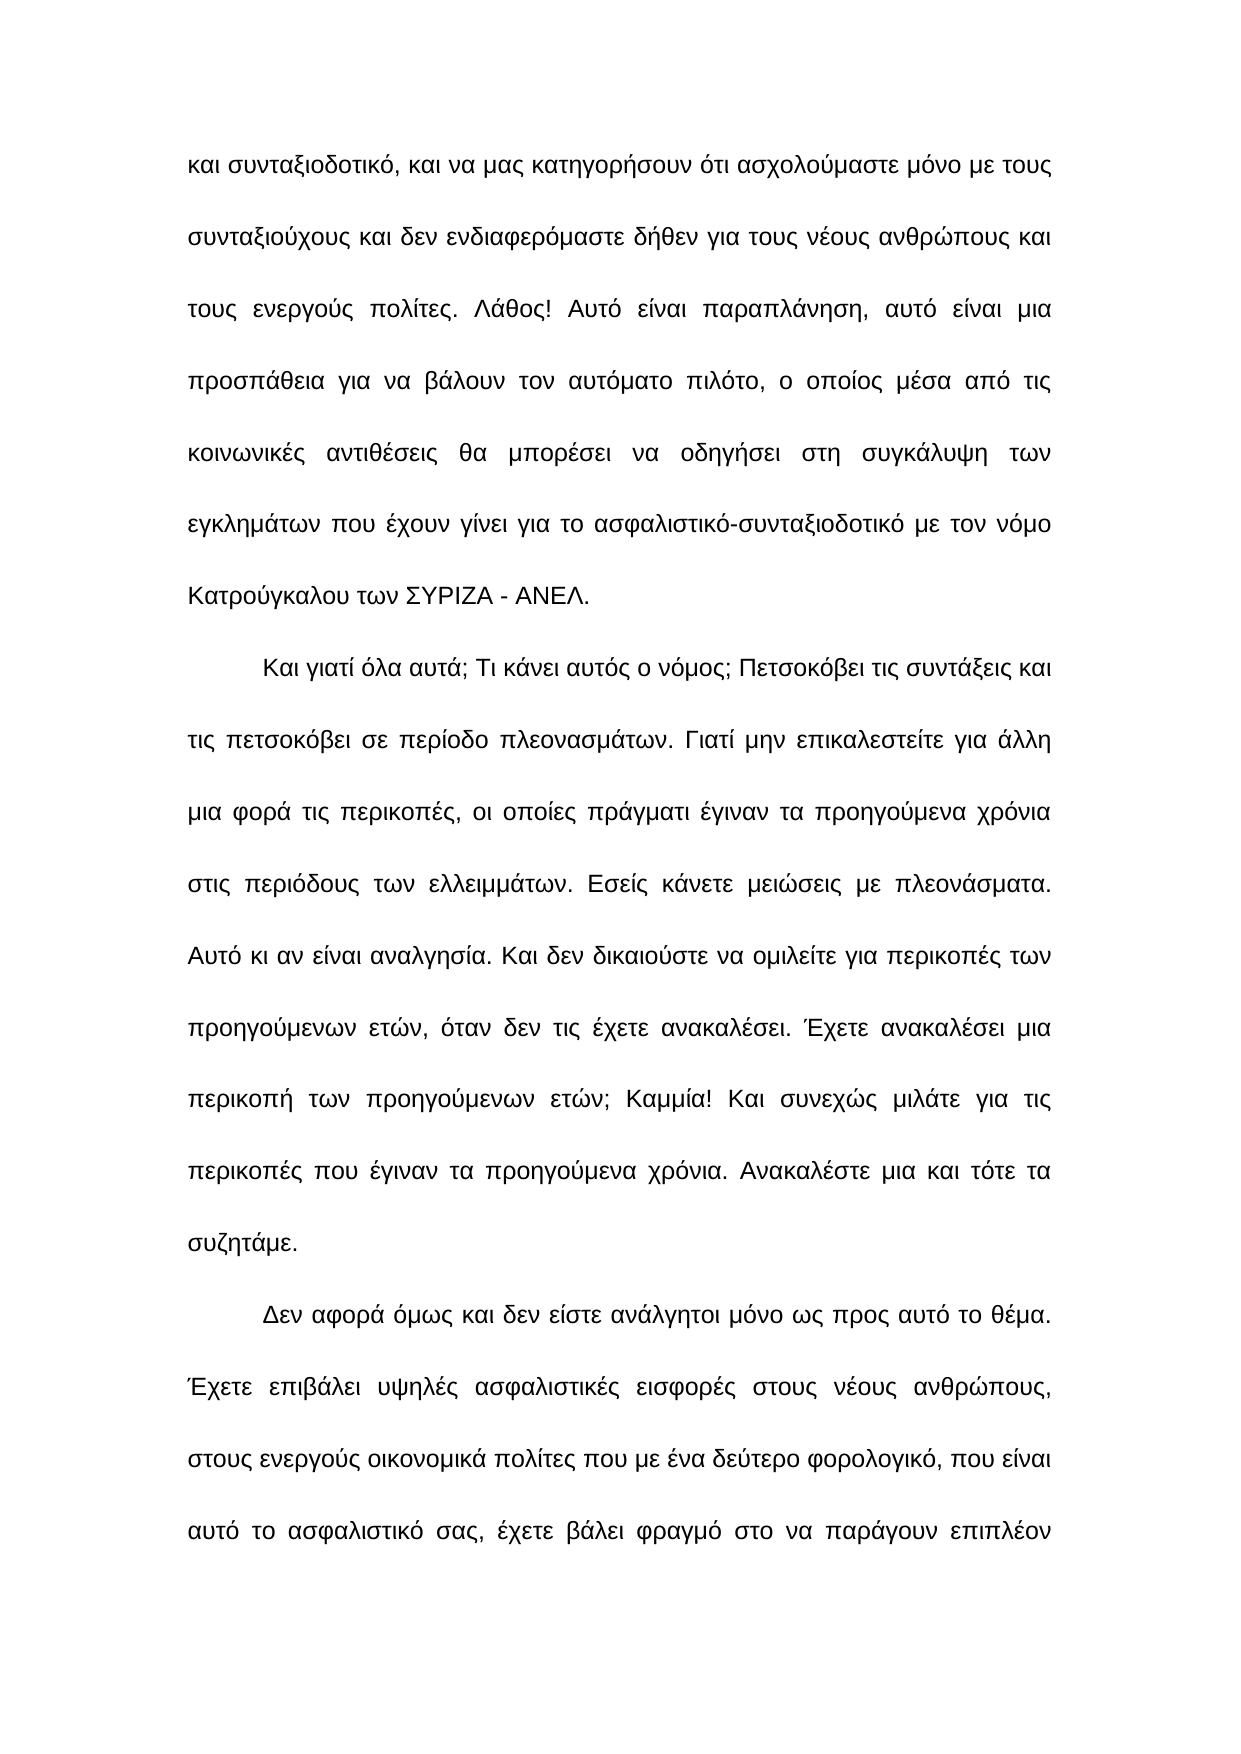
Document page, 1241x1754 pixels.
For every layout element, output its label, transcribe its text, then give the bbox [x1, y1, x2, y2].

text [187, 1300, 1053, 1544]
text Και γιατί όλα αυτά; Τι κάνει αυτός ο νόμος; Πετσοκόβει τις συντάξεις και τις πετσοκόβει σε περίοδο πλεονασμάτων. Γιατί μην επικαλεστείτε για άλλη μια φορά τις περικοπές, οι οποίες πράγματι έγιναν τα προηγούμενα χρόνια στις περιόδους των ελλειμμάτων. Εσείς κάνετε μειώσεις με πλεονάσματα. Αυτό κι αν είναι αναλγησία. Και δεν δικαιούστε να ομιλείτε για περικοπές των προηγούμενων ετών, όταν δεν τις έχετε ανακαλέσει. Έχετε ανακαλέσει μια περικοπή των προηγούμενων ετών; Καμμία! Και συνεχώς μιλάτε για τις περικοπές που έγιναν τα προηγούμενα χρόνια. Ανακαλέστε μια και τότε τα συζητάμε. [187, 653, 1053, 1257]
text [187, 150, 1053, 610]
